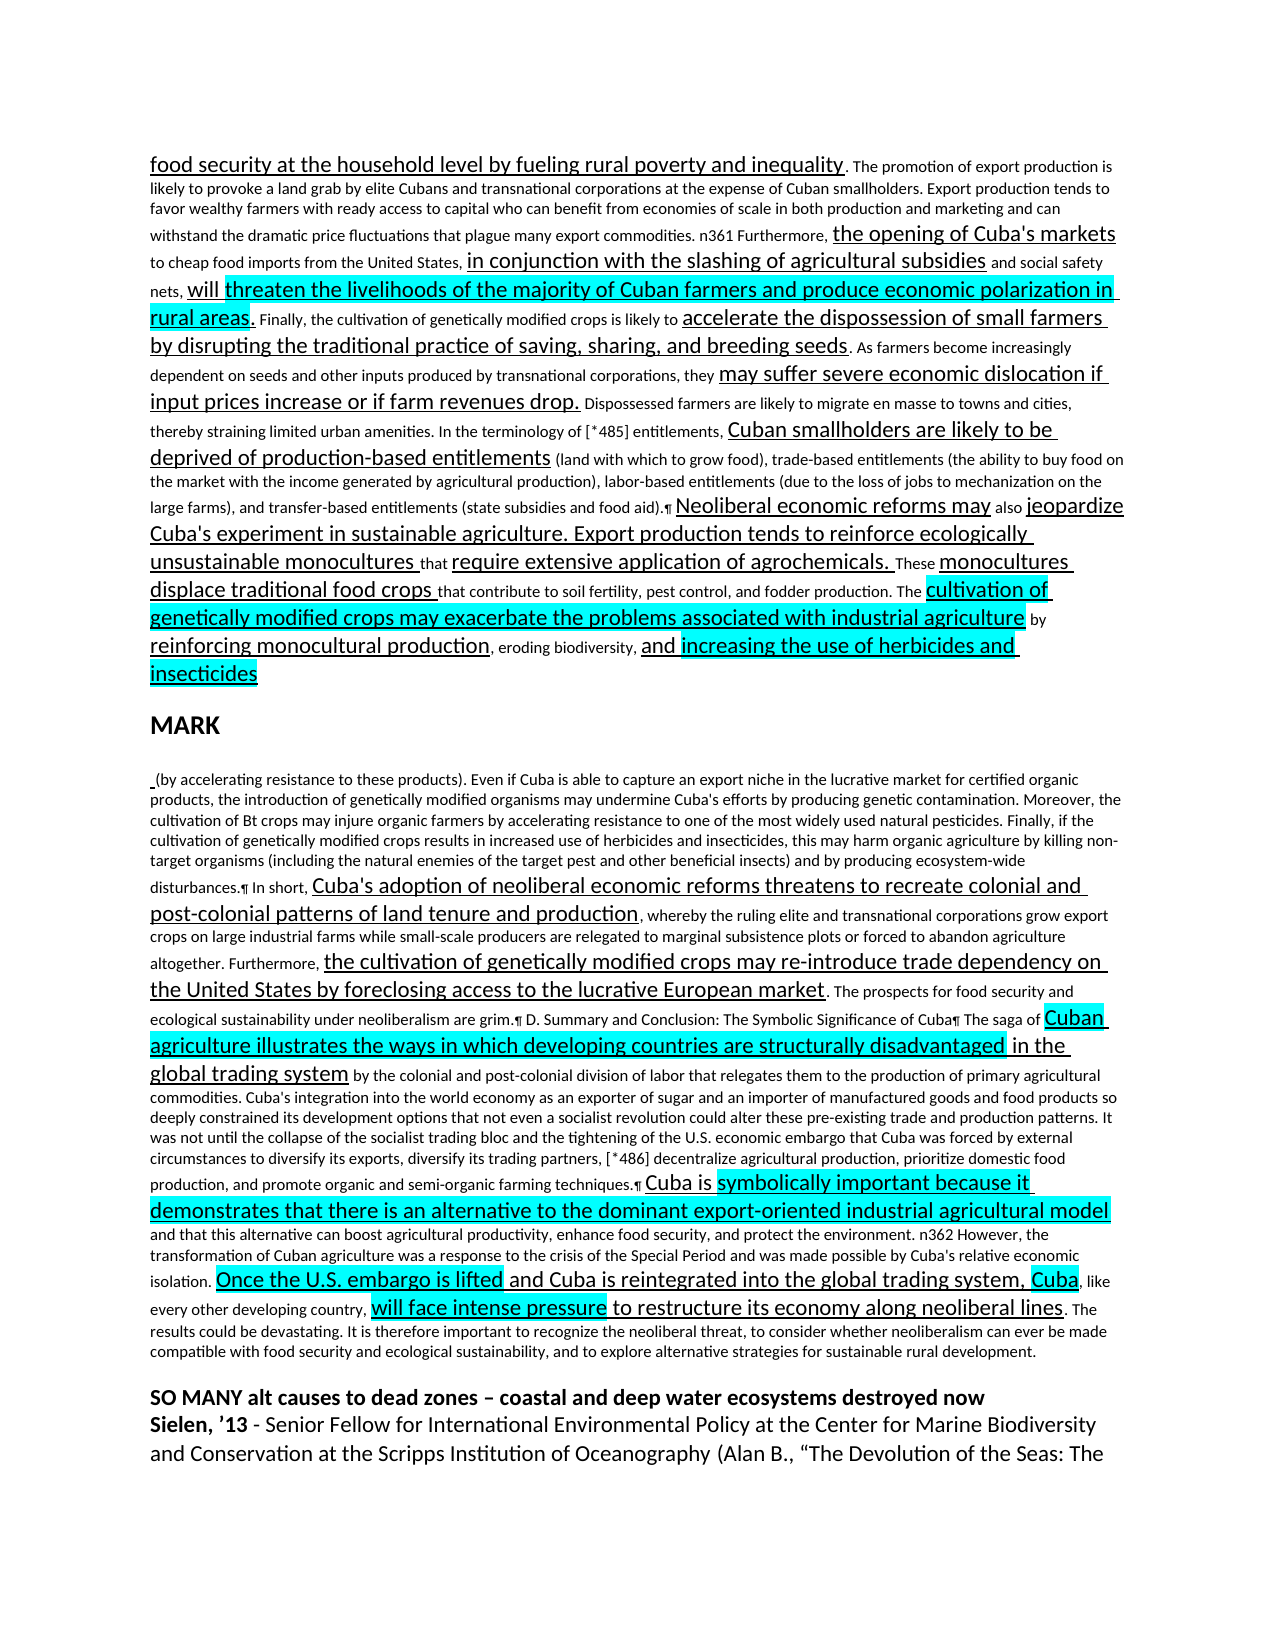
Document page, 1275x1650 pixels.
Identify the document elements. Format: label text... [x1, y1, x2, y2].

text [150, 150, 1125, 687]
subtitle SO MANY alt causes to dead zones – coastal and deep water ecosystems destroyed now [150, 1383, 1125, 1411]
text (by accelerating resistance to these products). Even if Cuba is able to capture an export niche in the lucrative market for certified organic products, the introduction of genetically modified organisms may undermine Cuba's efforts by producing genetic contamination. Moreover, the cultivation of Bt crops may injure organic farmers by accelerating resistance to one of the most widely used natural pesticides. Finally, if the cultivation of genetically modified crops results in increased use of herbicides and insecticides, this may harm organic agriculture by killing non-target organisms (including the natural enemies of the target pest and other beneficial insects) and by producing ecosystem-wide disturbances.¶ In short, Cuba's adoption of neoliberal economic reforms threatens to recreate colonial and post-colonial patterns of land tenure and production, whereby the ruling elite and transnational corporations grow export crops on large industrial farms while small-scale producers are relegated to marginal subsistence plots or forced to abandon agriculture altogether. Furthermore, the cultivation of genetically modified crops may re-introduce trade dependency on the United States by foreclosing access to the lucrative European market. The prospects for food security and ecological sustainability under neoliberalism are grim.¶ D. Summary and Conclusion: The Symbolic Significance of Cuba¶ The saga of Cuban agriculture illustrates the ways in which developing countries are structurally disadvantaged in the global trading system by the colonial and post-colonial division of labor that relegates them to the production of primary agricultural commodities. Cuba's integration into the world economy as an exporter of sugar and an importer of manufactured goods and food products so deeply constrained its development options that not even a socialist revolution could alter these pre-existing trade and production patterns. It was not until the collapse of the socialist trading bloc and the tightening of the U.S. economic embargo that Cuba was forced by external circumstances to diversify its exports, diversify its trading partners, [*486] decentralize agricultural production, prioritize domestic food production, and promote organic and semi-organic farming techniques.¶ Cuba is symbolically important because it demonstrates that there is an alternative to the dominant export-oriented industrial agricultural model and that this alternative can boost agricultural productivity, enhance food security, and protect the environment. n362 However, the transformation of Cuban agriculture was a response to the crisis of the Special Period and was made possible by Cuba's relative economic isolation. Once the U.S. embargo is lifted and Cuba is reintegrated into the global trading system, Cuba, like every other developing country, will face intense pressure to restructure its economy along neoliberal lines. The results could be devastating. It is therefore important to recognize the neoliberal threat, to consider whether neoliberalism can ever be made compatible with food security and ecological sustainability, and to explore alternative strategies for sustainable rural development. [150, 769, 1125, 1362]
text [150, 1411, 1125, 1467]
subtitle MARK [150, 708, 1125, 741]
